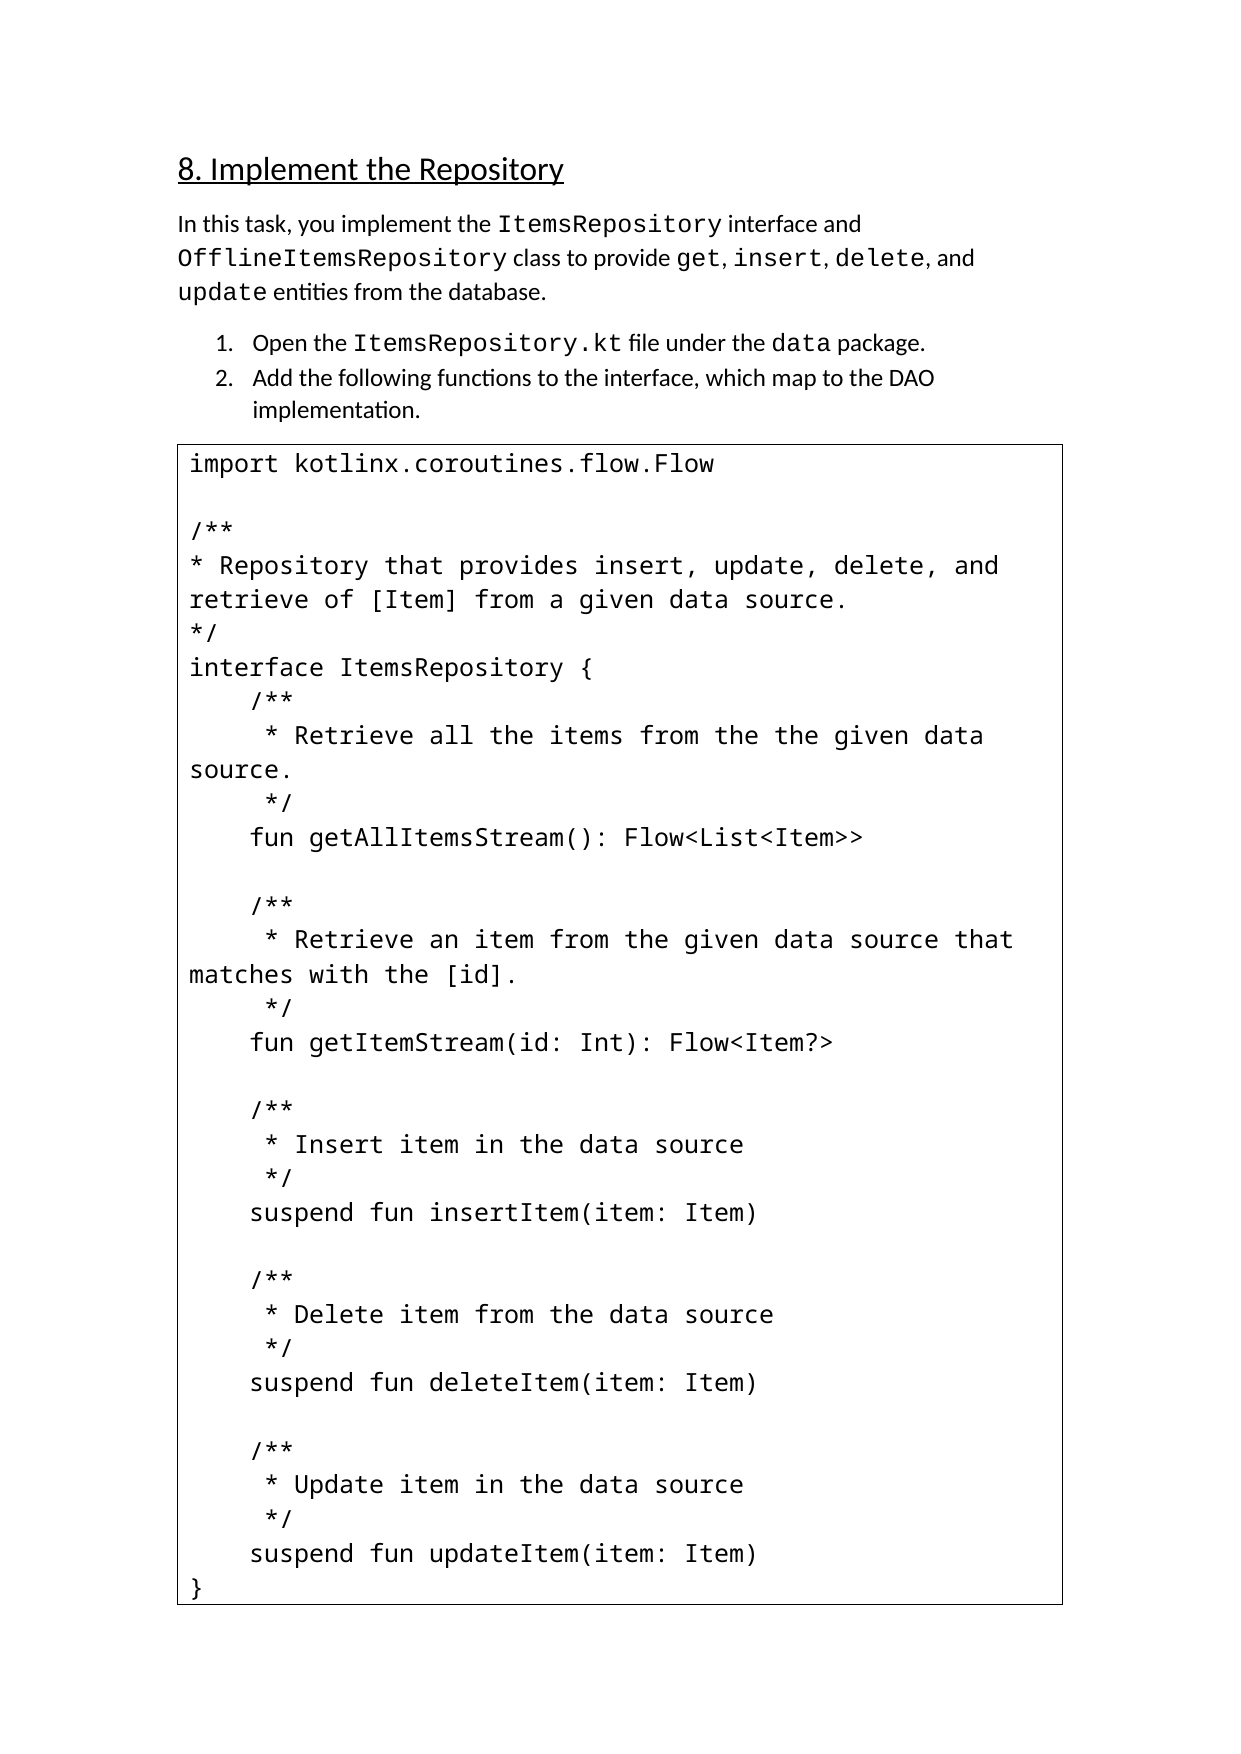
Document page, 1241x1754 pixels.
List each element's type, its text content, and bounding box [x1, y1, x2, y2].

text In this task, you implement the ItemsRepository interface and OfflineItemsRepository class to provide get, insert, delete, and update entities from the database. [177, 208, 1063, 308]
text 8. Implement the Repository [177, 148, 1063, 188]
list Add the following functions to the interface, which map to the DAO implementation. [215, 362, 1063, 425]
table_header import kotlinx.coroutines.flow.Flow /** * Repository that provides insert, update, delete, and retrieve of [Item] from a given data source. */ interface ItemsRepository { /** * Retrieve all the items from the the given data source. */ fun getAllItemsStream(): Flow<List<Item>> /** * Retrieve an item from the given data source that matches with the [id]. */ fun getItemStream(id: Int): Flow<Item?> /** * Insert item in the data source */ suspend fun insertItem(item: Item) /** * Delete item from the data source */ suspend fun deleteItem(item: Item) /** * Update item in the data source */ suspend fun updateItem(item: Item) } [178, 445, 1062, 1603]
list Open the ItemsRepository.kt file under the data package. [215, 327, 1063, 359]
